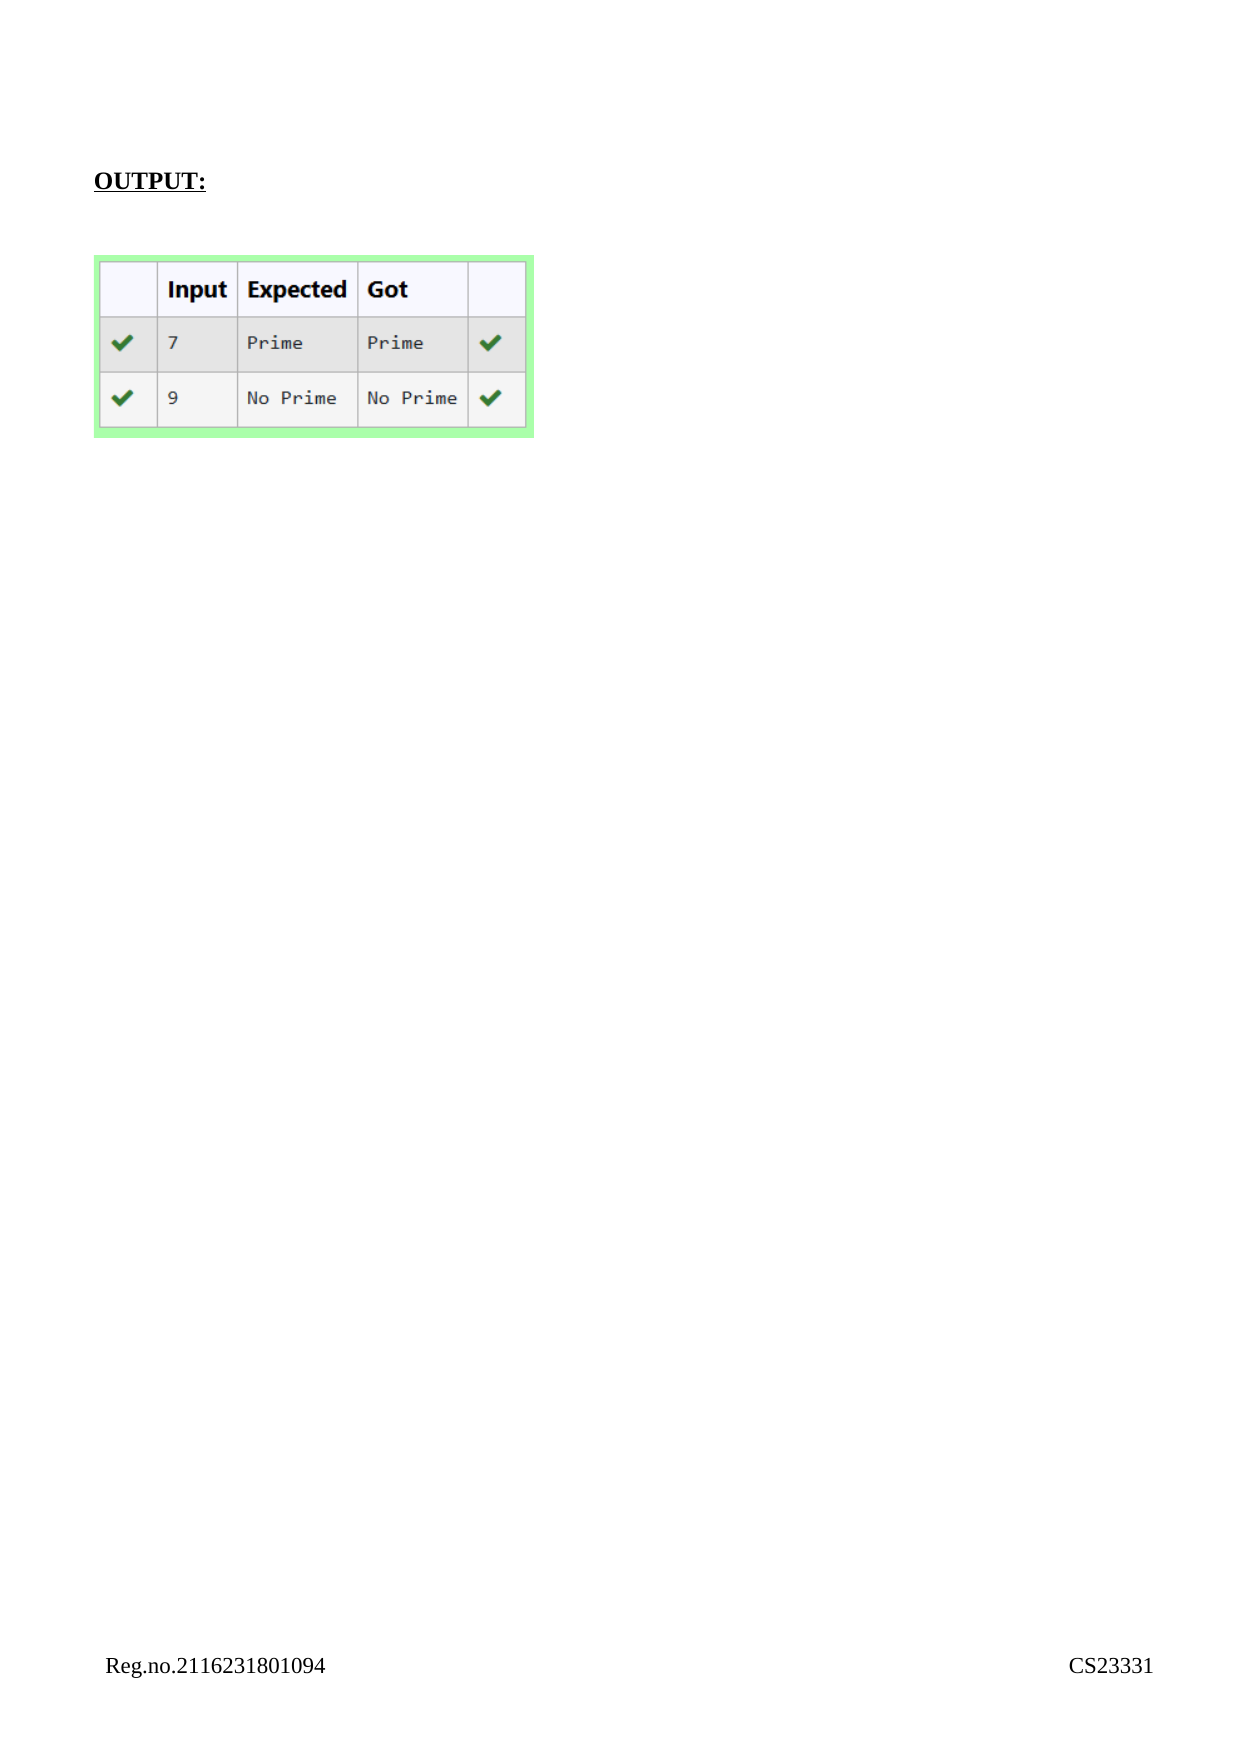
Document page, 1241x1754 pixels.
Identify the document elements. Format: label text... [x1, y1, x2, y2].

picture [93, 255, 534, 438]
text OUTPUT: [94, 166, 1155, 194]
